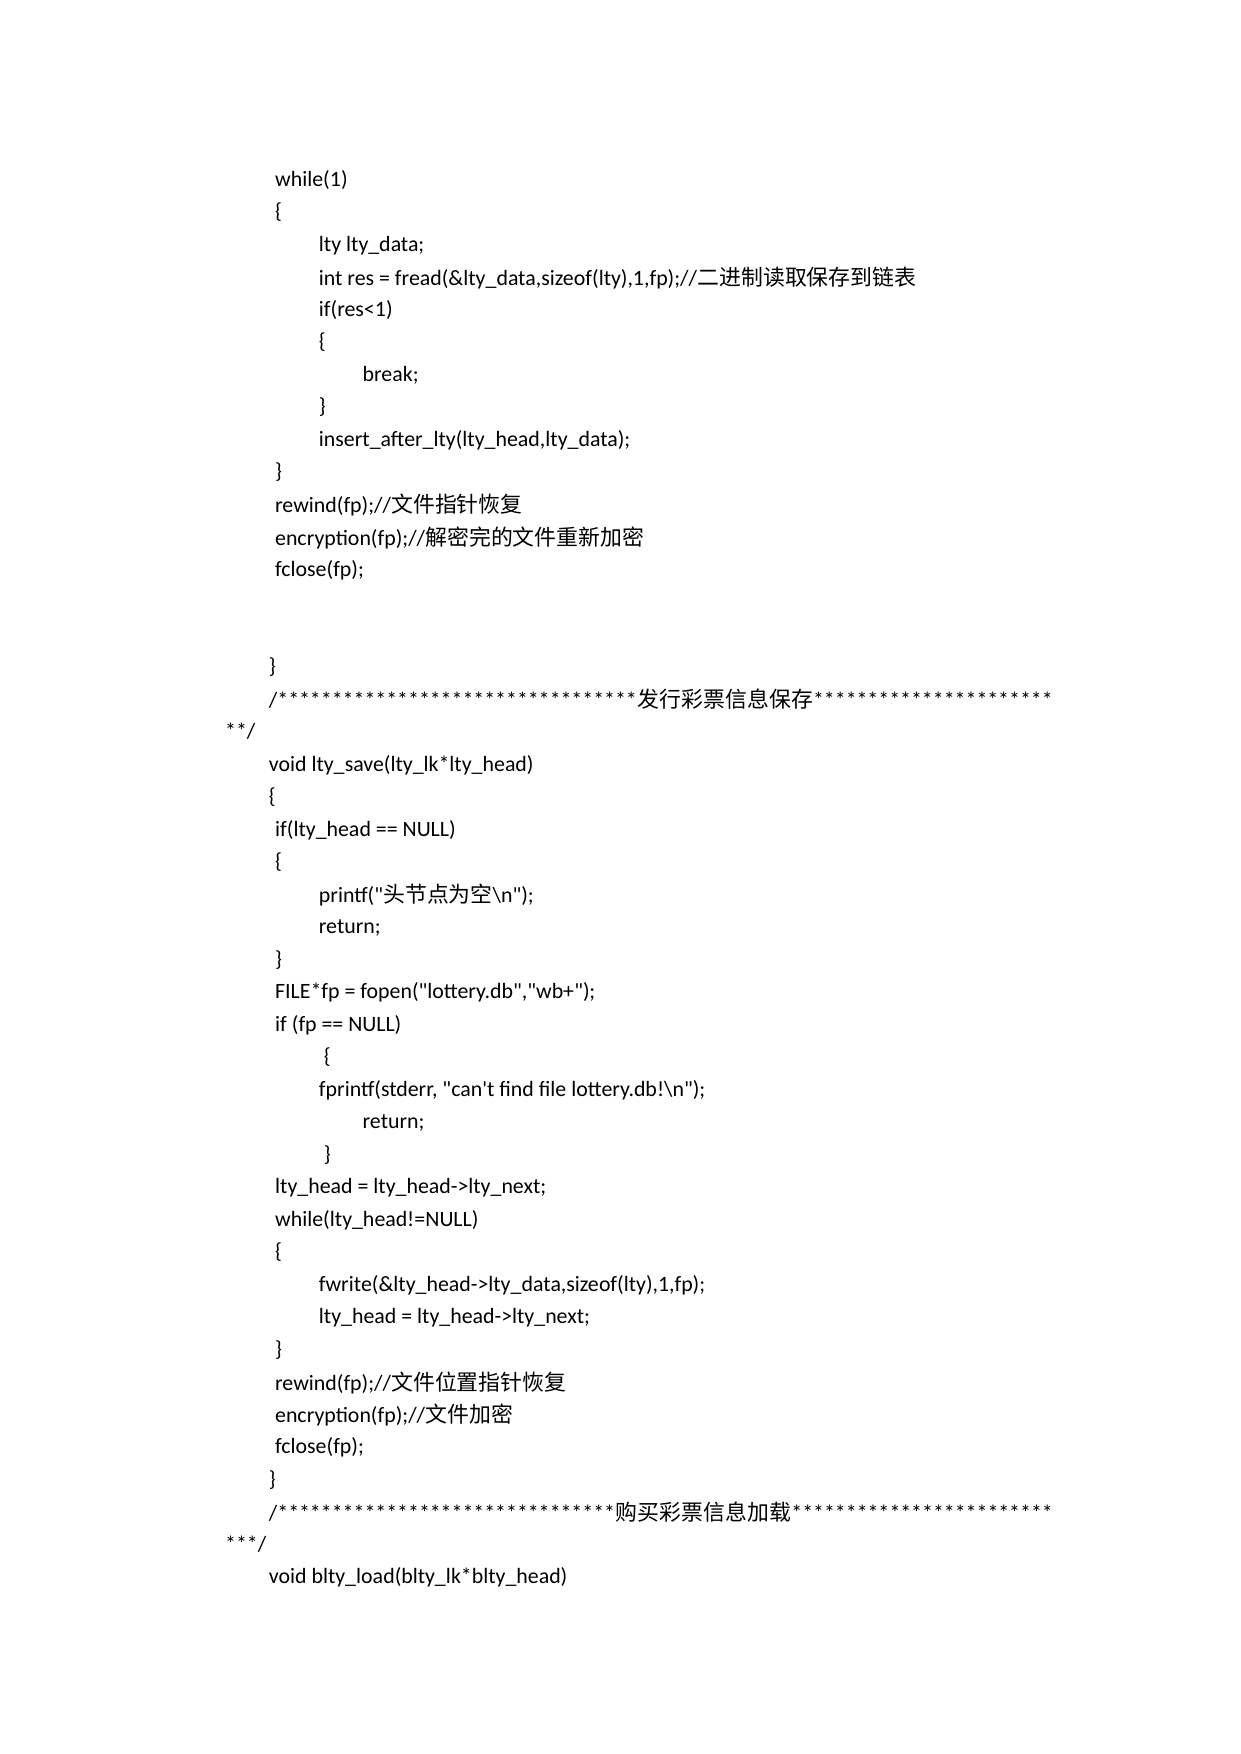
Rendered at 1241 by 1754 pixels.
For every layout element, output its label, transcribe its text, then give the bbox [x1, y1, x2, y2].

list if(res<1) [225, 292, 1053, 324]
list encryption(fp);//解密完的文件重新加密 [225, 519, 1053, 552]
list } [225, 942, 1053, 974]
list } [225, 389, 1053, 422]
list { [225, 1039, 1053, 1072]
list while(1) [225, 162, 1053, 194]
list insert_after_lty(lty_head,lty_data); [225, 422, 1053, 454]
list } [225, 1332, 1053, 1364]
list void blty_load(blty_lk*blty_head) [225, 1559, 1053, 1592]
list break; [225, 357, 1053, 389]
list return; [225, 909, 1053, 942]
list { [225, 194, 1053, 227]
list if (fp == NULL) [225, 1007, 1053, 1039]
list /*******************************购买彩票信息加载***************************/ [225, 1494, 1053, 1559]
list { [225, 779, 1053, 812]
list if(lty_head == NULL) [225, 812, 1053, 844]
list rewind(fp);//文件位置指针恢复 [225, 1364, 1053, 1397]
list fclose(fp); [225, 1429, 1053, 1462]
list { [225, 324, 1053, 357]
list } [225, 454, 1053, 487]
list while(lty_head!=NULL) [225, 1202, 1053, 1234]
list void lty_save(lty_lk*lty_head) [225, 747, 1053, 779]
list /*********************************发行彩票信息保存************************/ [225, 682, 1053, 747]
list } [225, 1137, 1053, 1169]
list printf("头节点为空\n"); [225, 877, 1053, 909]
list fclose(fp); [225, 552, 1053, 584]
list return; [225, 1104, 1053, 1137]
list { [225, 844, 1053, 877]
list rewind(fp);//文件指针恢复 [225, 487, 1053, 519]
list fwrite(&lty_head->lty_data,sizeof(lty),1,fp); [225, 1267, 1053, 1299]
list encryption(fp);//文件加密 [225, 1397, 1053, 1429]
list { [225, 1234, 1053, 1267]
list int res = fread(&lty_data,sizeof(lty),1,fp);//二进制读取保存到链表 [225, 259, 1053, 292]
list } [225, 649, 1053, 682]
list lty lty_data; [225, 227, 1053, 259]
list } [225, 1462, 1053, 1494]
list lty_head = lty_head->lty_next; [225, 1169, 1053, 1202]
list FILE*fp = fopen("lottery.db","wb+"); [225, 974, 1053, 1007]
list lty_head = lty_head->lty_next; [225, 1299, 1053, 1332]
list fprintf(stderr, "can't find file lottery.db!\n"); [225, 1072, 1053, 1104]
